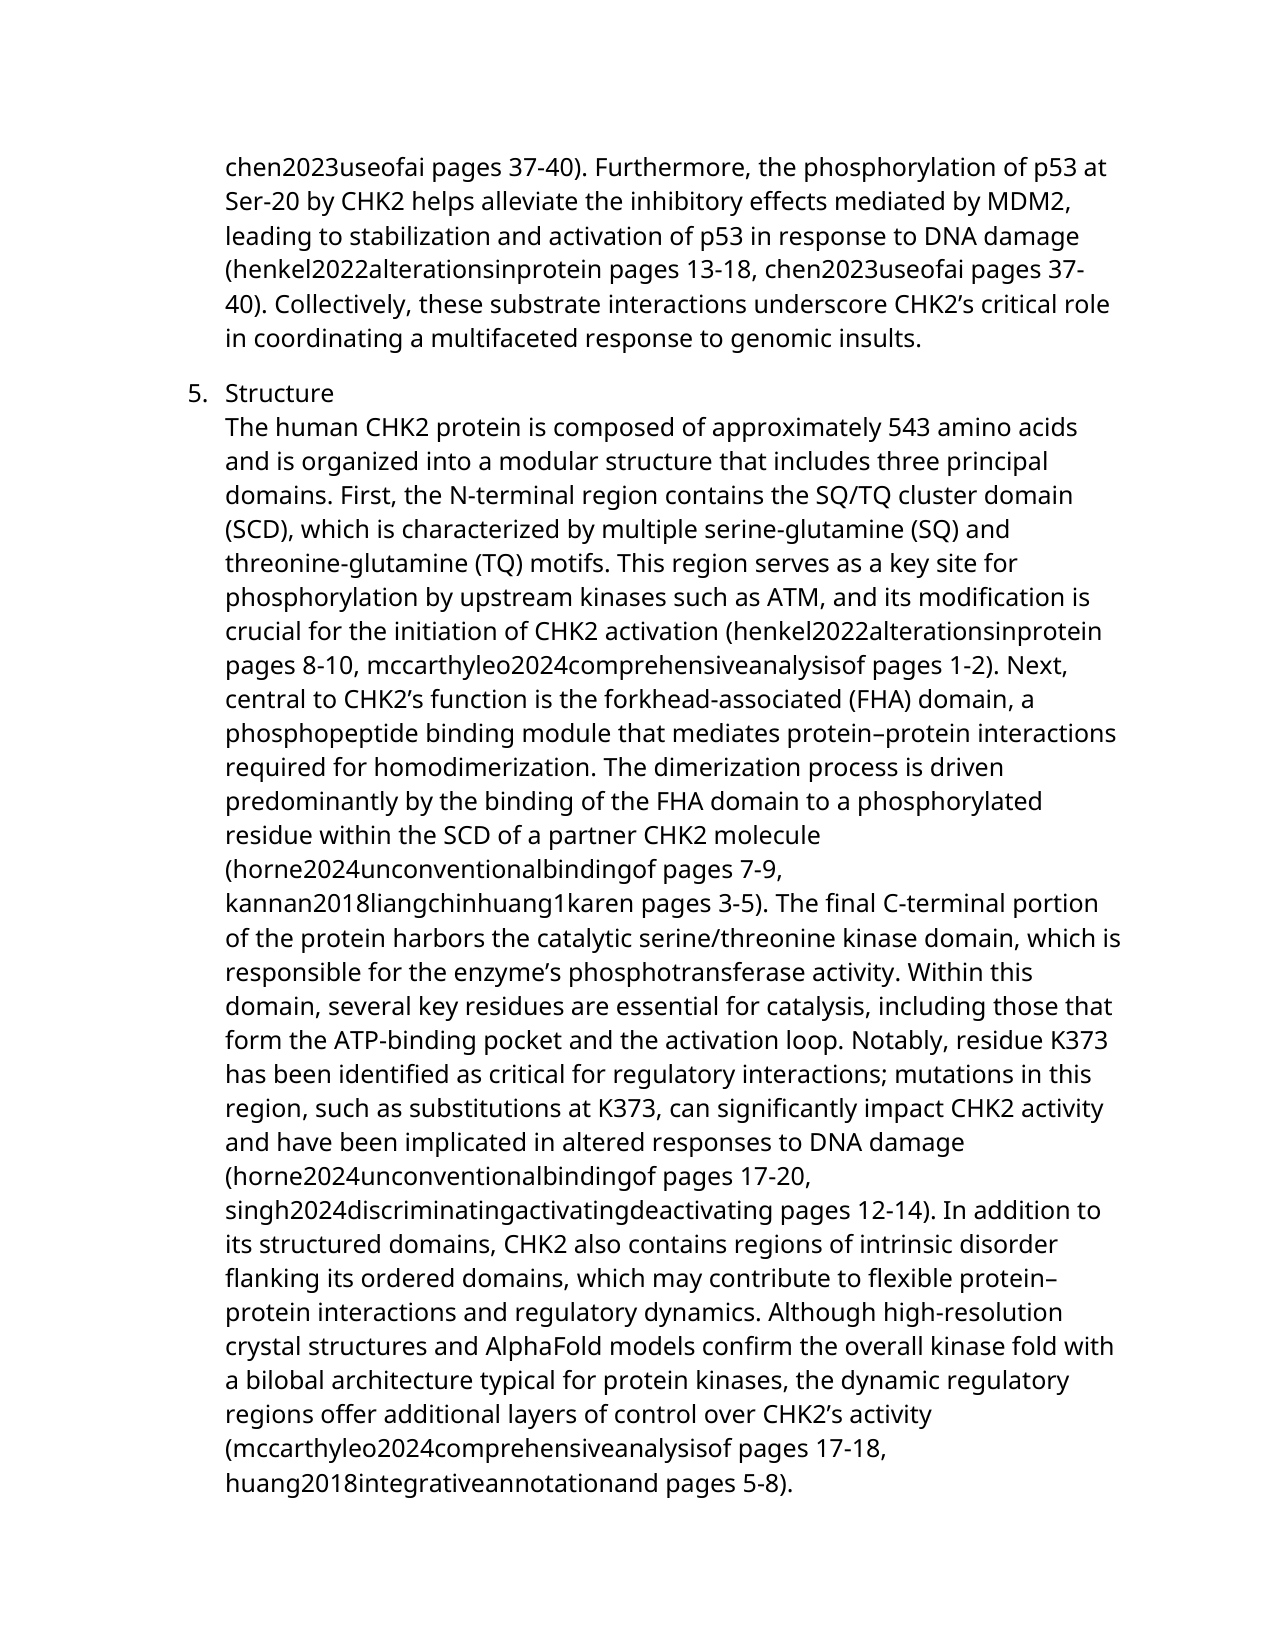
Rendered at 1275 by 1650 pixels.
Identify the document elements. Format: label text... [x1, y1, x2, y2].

list Structure The human CHK2 protein is composed of approximately 543 amino acids and is organized into a modular structure that includes three principal domains. First, the N-terminal region contains the SQ/TQ cluster domain (SCD), which is characterized by multiple serine-glutamine (SQ) and threonine-glutamine (TQ) motifs. This region serves as a key site for phosphorylation by upstream kinases such as ATM, and its modification is crucial for the initiation of CHK2 activation (henkel2022alterationsinprotein pages 8-10, mccarthyleo2024comprehensiveanalysisof pages 1-2). Next, central to CHK2’s function is the forkhead-associated (FHA) domain, a phosphopeptide binding module that mediates protein–protein interactions required for homodimerization. The dimerization process is driven predominantly by the binding of the FHA domain to a phosphorylated residue within the SCD of a partner CHK2 molecule (horne2024unconventionalbindingof pages 7-9, kannan2018liangchinhuang1karen pages 3-5). The final C-terminal portion of the protein harbors the catalytic serine/threonine kinase domain, which is responsible for the enzyme’s phosphotransferase activity. Within this domain, several key residues are essential for catalysis, including those that form the ATP-binding pocket and the activation loop. Notably, residue K373 has been identified as critical for regulatory interactions; mutations in this region, such as substitutions at K373, can significantly impact CHK2 activity and have been implicated in altered responses to DNA damage (horne2024unconventionalbindingof pages 17-20, singh2024discriminatingactivatingdeactivating pages 12-14). In addition to its structured domains, CHK2 also contains regions of intrinsic disorder flanking its ordered domains, which may contribute to flexible protein–protein interactions and regulatory dynamics. Although high-resolution crystal structures and AlphaFold models confirm the overall kinase fold with a bilobal architecture typical for protein kinases, the dynamic regulatory regions offer additional layers of control over CHK2’s activity (mccarthyleo2024comprehensiveanalysisof pages 17-18, huang2018integrativeannotationand pages 5-8). [187, 375, 1125, 1499]
